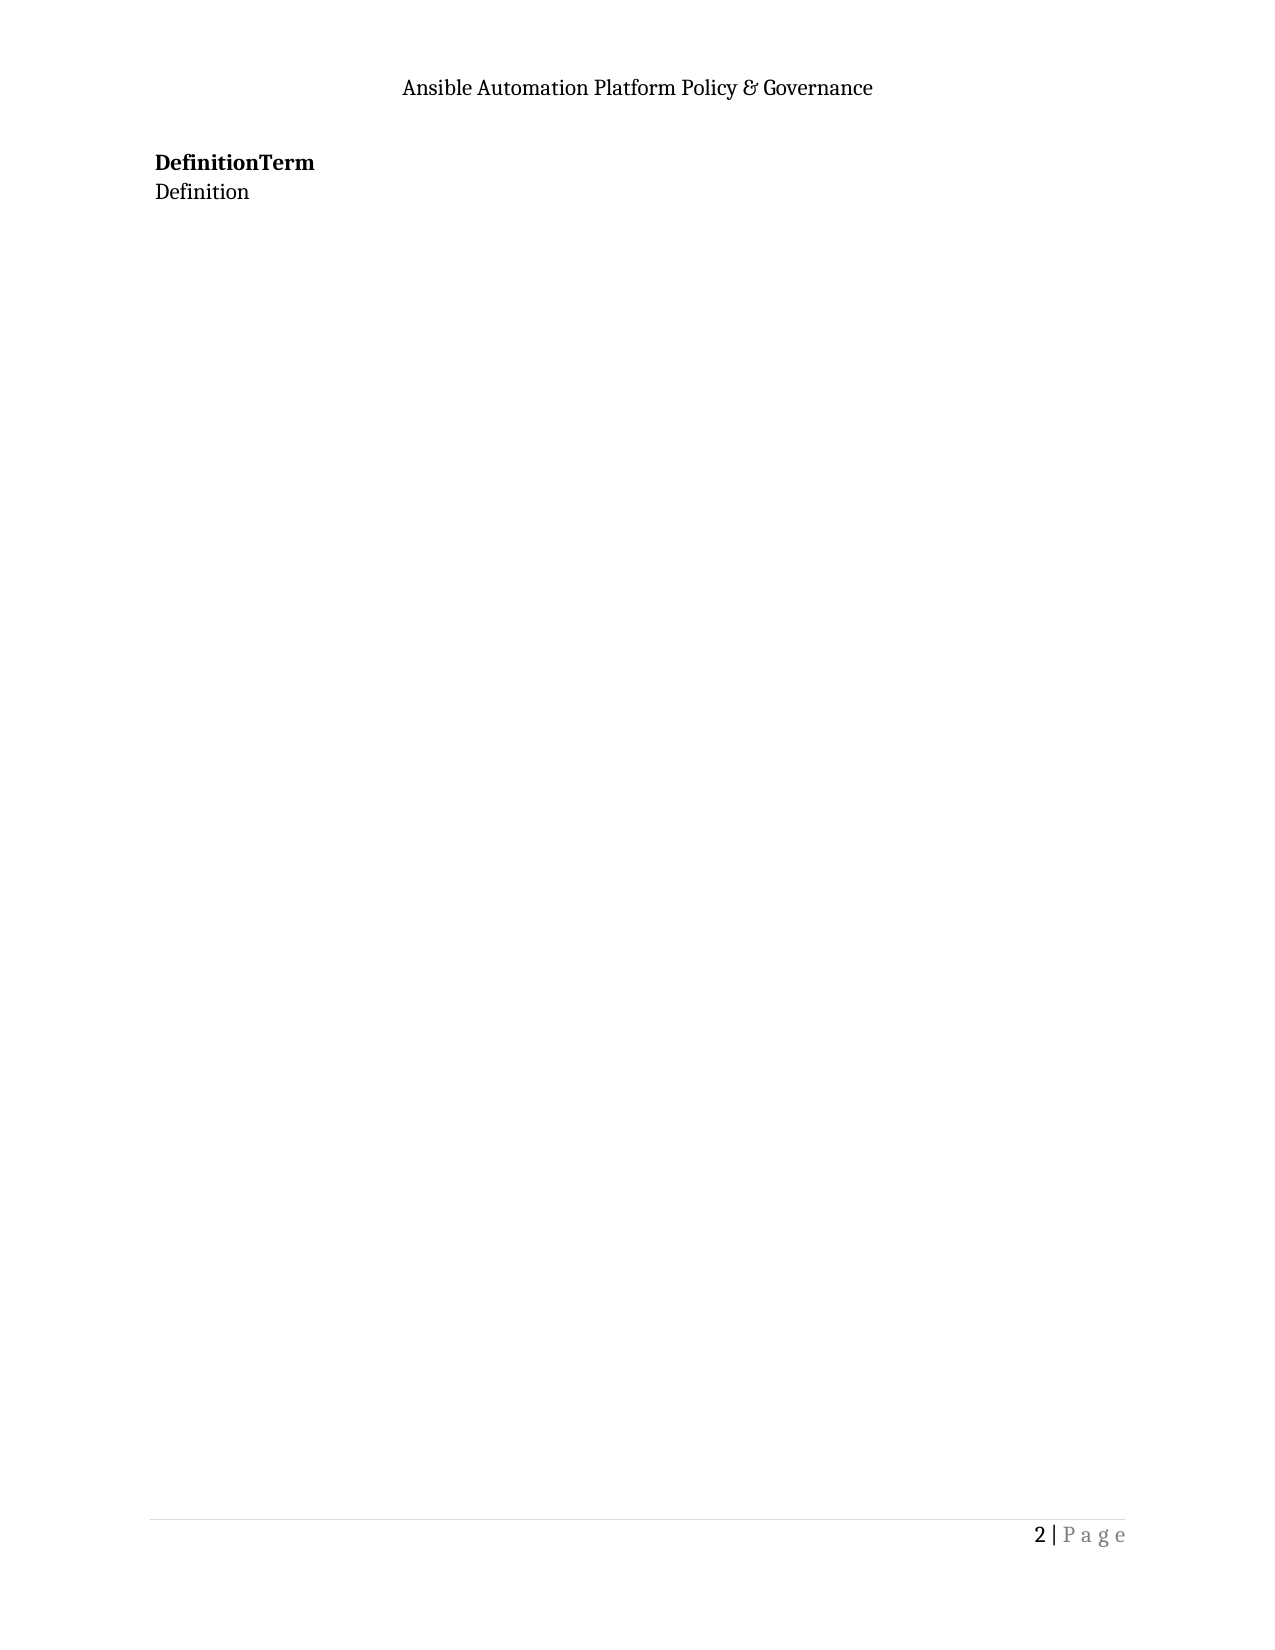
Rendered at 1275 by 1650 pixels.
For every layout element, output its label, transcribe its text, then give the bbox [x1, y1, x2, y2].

text Definition [150, 178, 1125, 205]
text DefinitionTerm [150, 150, 1125, 176]
